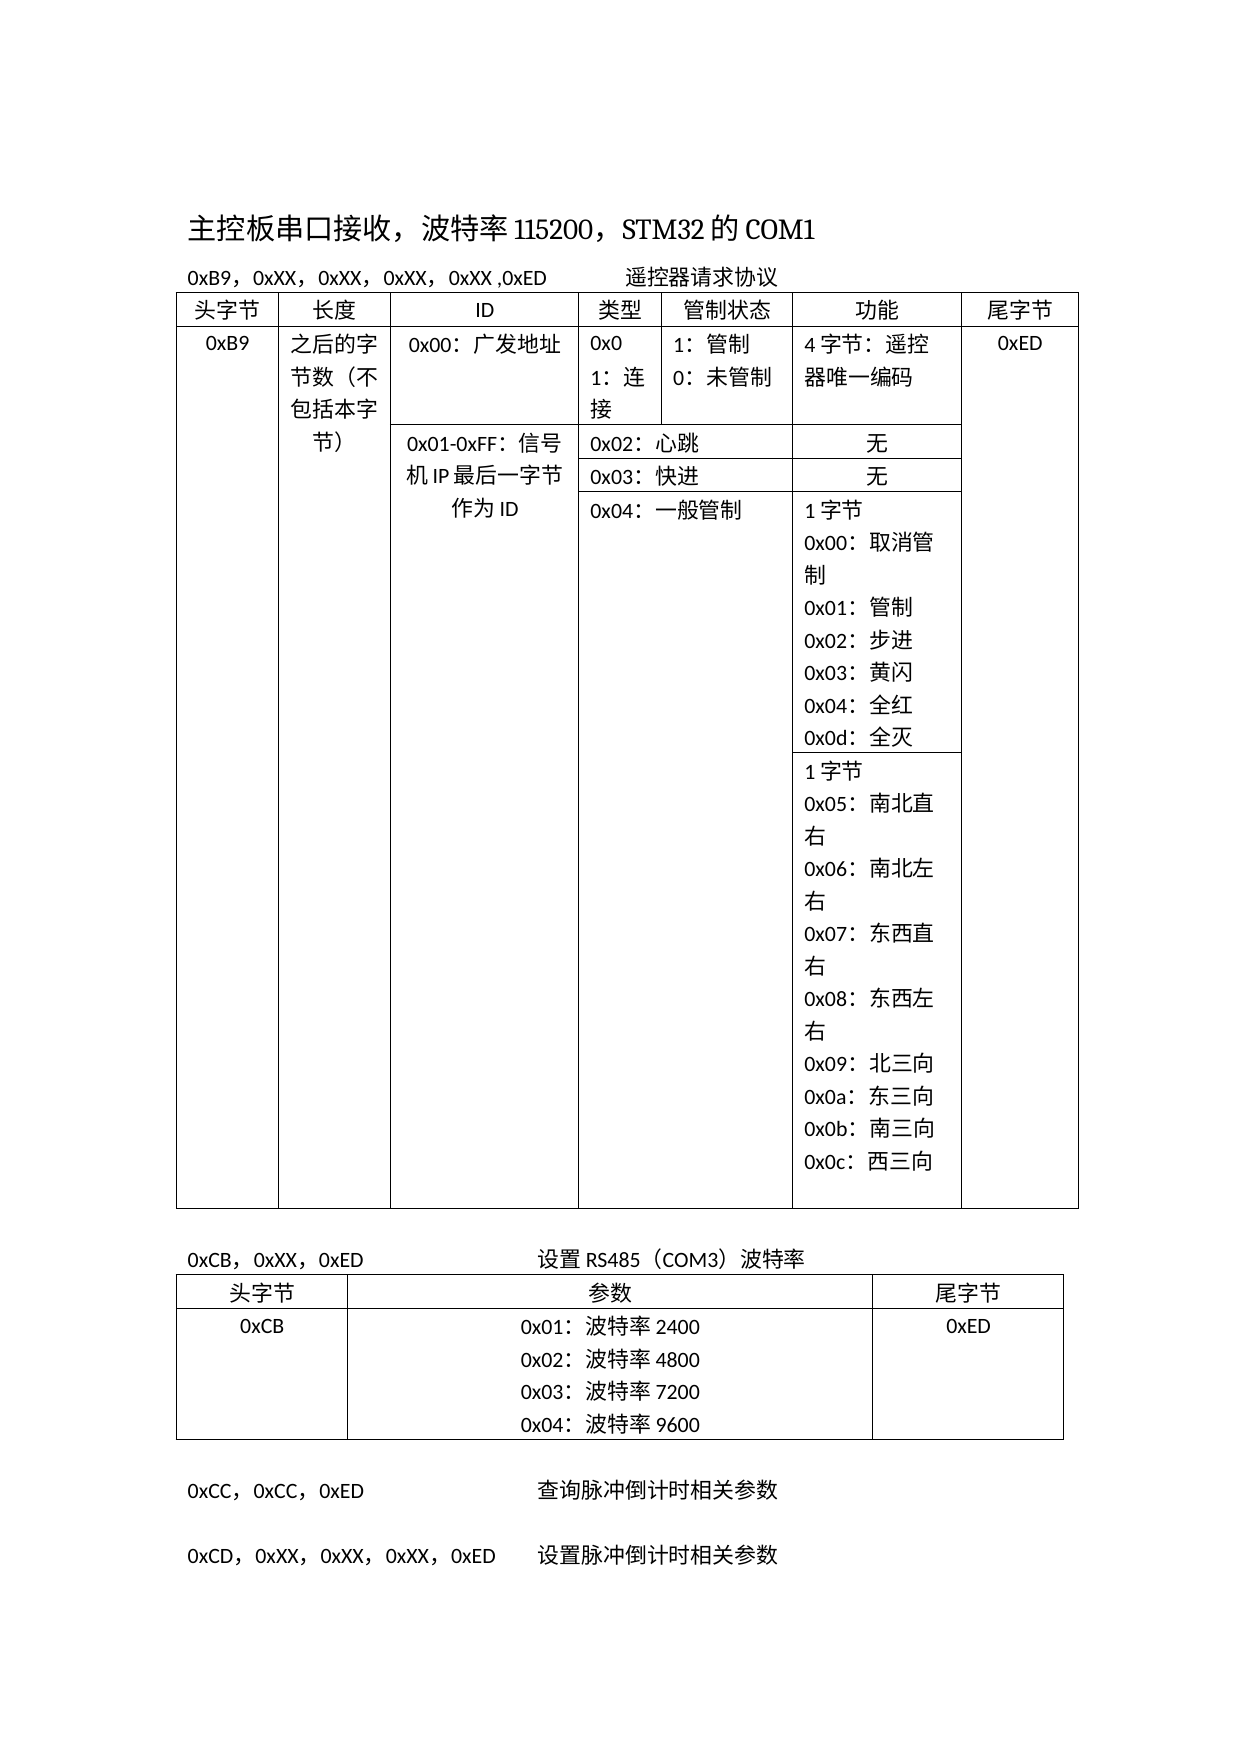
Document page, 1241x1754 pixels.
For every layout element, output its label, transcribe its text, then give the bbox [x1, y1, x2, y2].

table_header 类型 [579, 293, 661, 326]
table_header 长度 [279, 293, 390, 326]
table_header 管制状态 [662, 293, 792, 326]
table_header 参数 [348, 1275, 872, 1308]
table_cell 0x01：波特率2400 0x02：波特率4800 0x03：波特率7200 0x04：波特率9600 [348, 1309, 872, 1439]
table_cell 0x00：广发地址 [391, 327, 578, 424]
table_cell 无 [793, 425, 961, 458]
table_cell 1字节 0x05：南北直右 0x06：南北左右 0x07：东西直右 0x08：东西左右 0x09：北三向 0x0a：东三向 0x0b：南三向 0x0c：西三向 [793, 753, 961, 1208]
text 0xCC，0xCC，0xED 查询脉冲倒计时相关参数 [187, 1472, 1053, 1505]
table_cell 0xED [873, 1309, 1063, 1439]
table_header 功能 [793, 293, 961, 326]
table_header 尾字节 [962, 293, 1078, 326]
table_cell 0x03：快进 [579, 459, 792, 491]
text 0xCD，0xXX，0xXX，0xXX，0xED 设置脉冲倒计时相关参数 [187, 1537, 1053, 1570]
table_cell 0x04：一般管制 [579, 492, 792, 1208]
table_cell 0x01-0xFF：信号机IP最后一字节作为ID [391, 425, 578, 1208]
table_cell 无 [793, 459, 961, 491]
table_header 头字节 [177, 293, 278, 326]
table_cell 1字节 0x00：取消管制 0x01：管制 0x02：步进 0x03：黄闪 0x04：全红 0x0d：全灭 [793, 492, 961, 752]
table_cell 1：管制 0：未管制 [662, 327, 792, 424]
table_header 尾字节 [873, 1275, 1063, 1308]
table_cell 0x02：心跳 [579, 425, 792, 458]
table_cell 0xED [962, 327, 1078, 1208]
table_cell 4字节：遥控器唯一编码 [793, 327, 961, 424]
text 0xB9，0xXX，0xXX，0xXX，0xXX ,0xED 遥控器请求协议 [187, 259, 1053, 292]
title 主控板串口接收，波特率115200，STM32的COM1 [187, 194, 1053, 259]
table_cell 0xCB [177, 1309, 347, 1439]
table_cell 0x01：连接 [579, 327, 661, 424]
table_header 头字节 [177, 1275, 347, 1308]
table_cell 之后的字节数（不包括本字节） [279, 327, 390, 1208]
text 0xCB，0xXX，0xED 设置RS485（COM3）波特率 [187, 1242, 1053, 1274]
table_header ID [391, 293, 578, 326]
table_cell 0xB9 [177, 327, 278, 1208]
